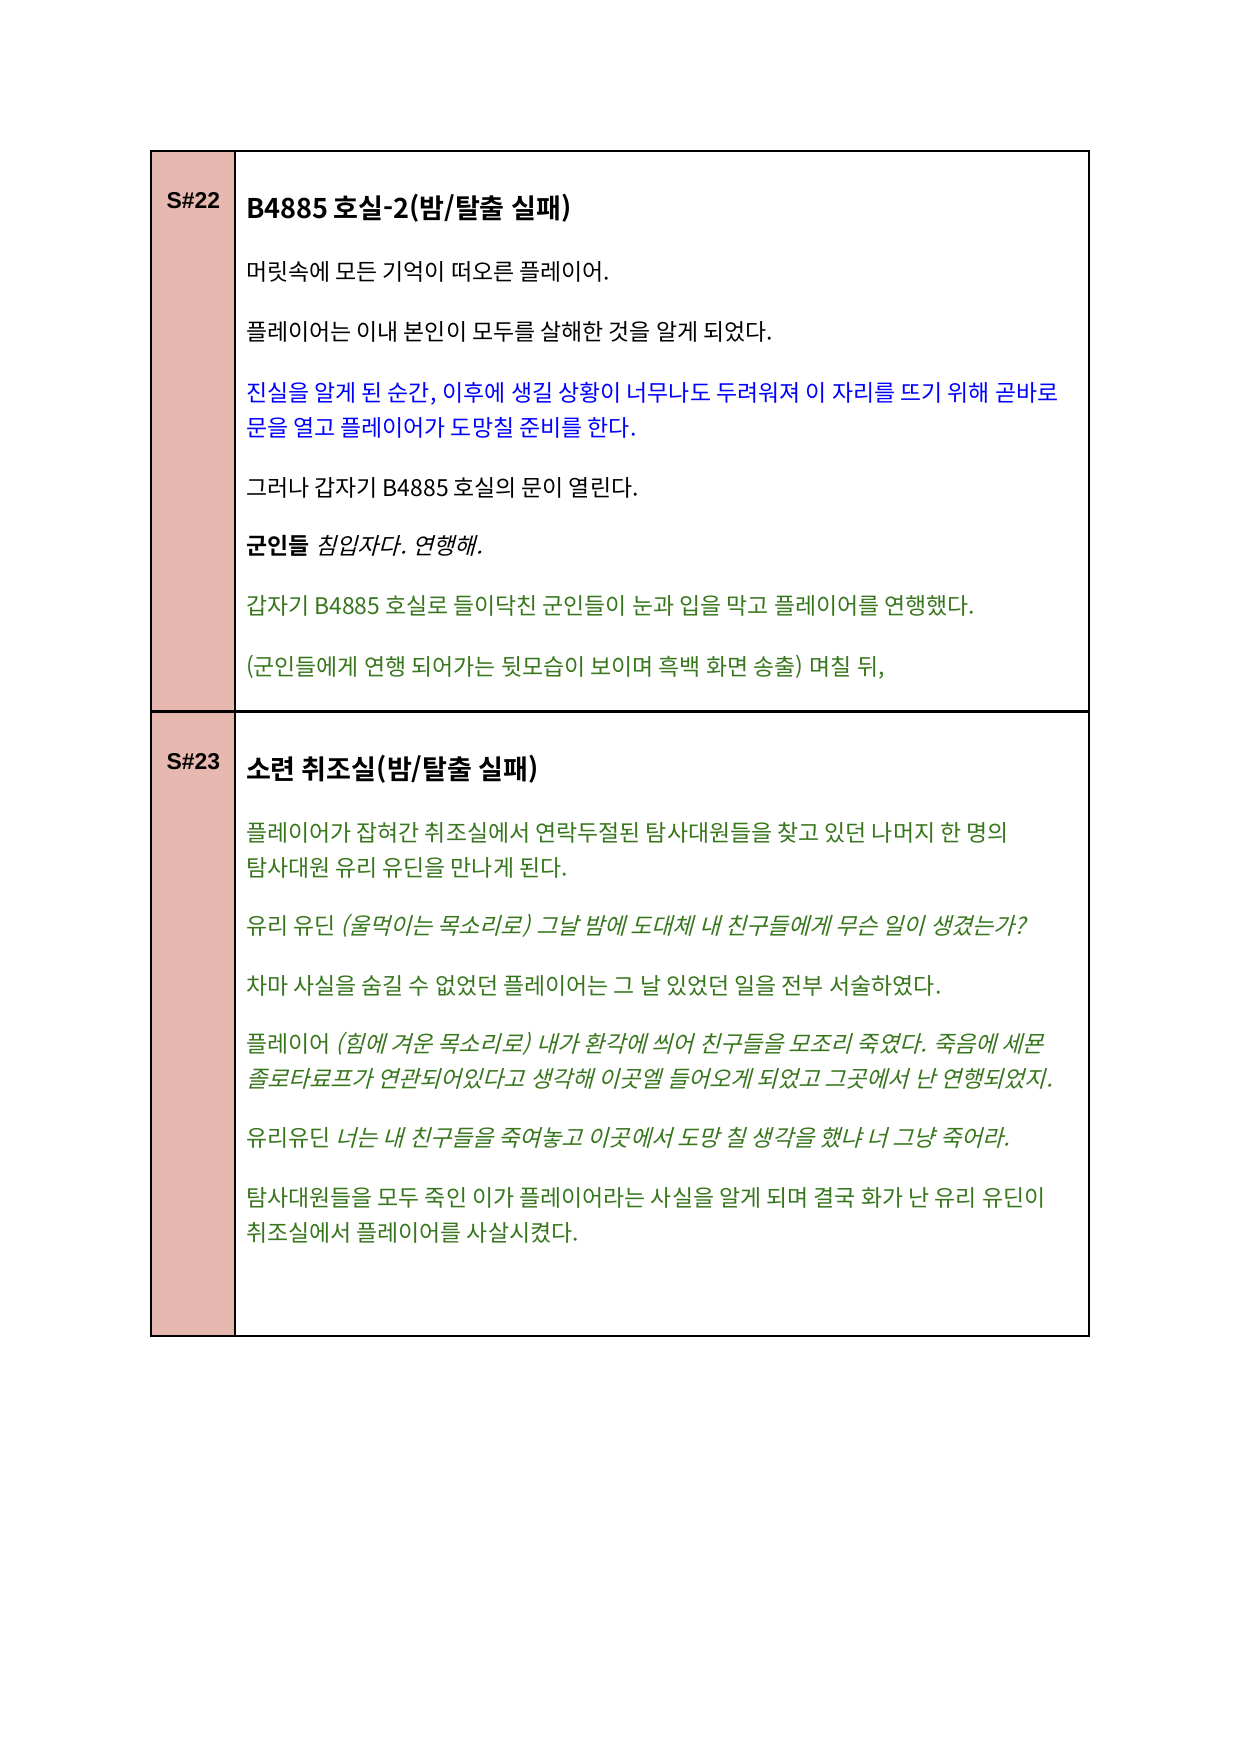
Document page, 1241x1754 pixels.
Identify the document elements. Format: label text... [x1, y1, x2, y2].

table_cell S#22 [152, 152, 234, 710]
table_cell B4885호실-2(밤/탈출 실패) 머릿속에 모든 기억이 떠오른 플레이어. 플레이어는 이내 본인이 모두를 살해한 것을 알게 되었다. 진실을 알게 된 순간, 이후에 생길 상황이 너무나도 두려워져 이 자리를 뜨기 위해 곧바로 문을 열고 플레이어가 도망칠 준비를 한다. 그러나 갑자기 B4885호실의 문이 열린다. 군인들 침입자다. 연행해. 갑자기 B4885호실로 들이닥친 군인들이 눈과 입을 막고 플레이어를 연행했다. (군인들에게 연행 되어가는 뒷모습이 보이며 흑백 화면 송출) 며칠 뒤, [236, 152, 1088, 710]
table_cell 소련 취조실(밤/탈출 실패) 플레이어가 잡혀간 취조실에서 연락두절된 탐사대원들을 찾고 있던 나머지 한 명의 탐사대원 유리 유딘을 만나게 된다. 유리 유딘 (울먹이는 목소리로) 그날 밤에 도대체 내 친구들에게 무슨 일이 생겼는가? 차마 사실을 숨길 수 없었던 플레이어는 그 날 있었던 일을 전부 서술하였다. 플레이어 (힘에 겨운 목소리로) 내가 환각에 씌어 친구들을 모조리 죽였다. 죽음에 세묜 졸로타료프가 연관되어있다고 생각해 이곳엘 들어오게 되었고 그곳에서 난 연행되었지. 유리유딘 너는 내 친구들을 죽여놓고 이곳에서 도망 칠 생각을 했냐 너 그냥 죽어라. 탐사대원들을 모두 죽인 이가 플레이어라는 사실을 알게 되며 결국 화가 난 유리 유딘이 취조실에서 플레이어를 사살시켰다. [236, 713, 1088, 1335]
table_cell S#23 [152, 713, 234, 1335]
